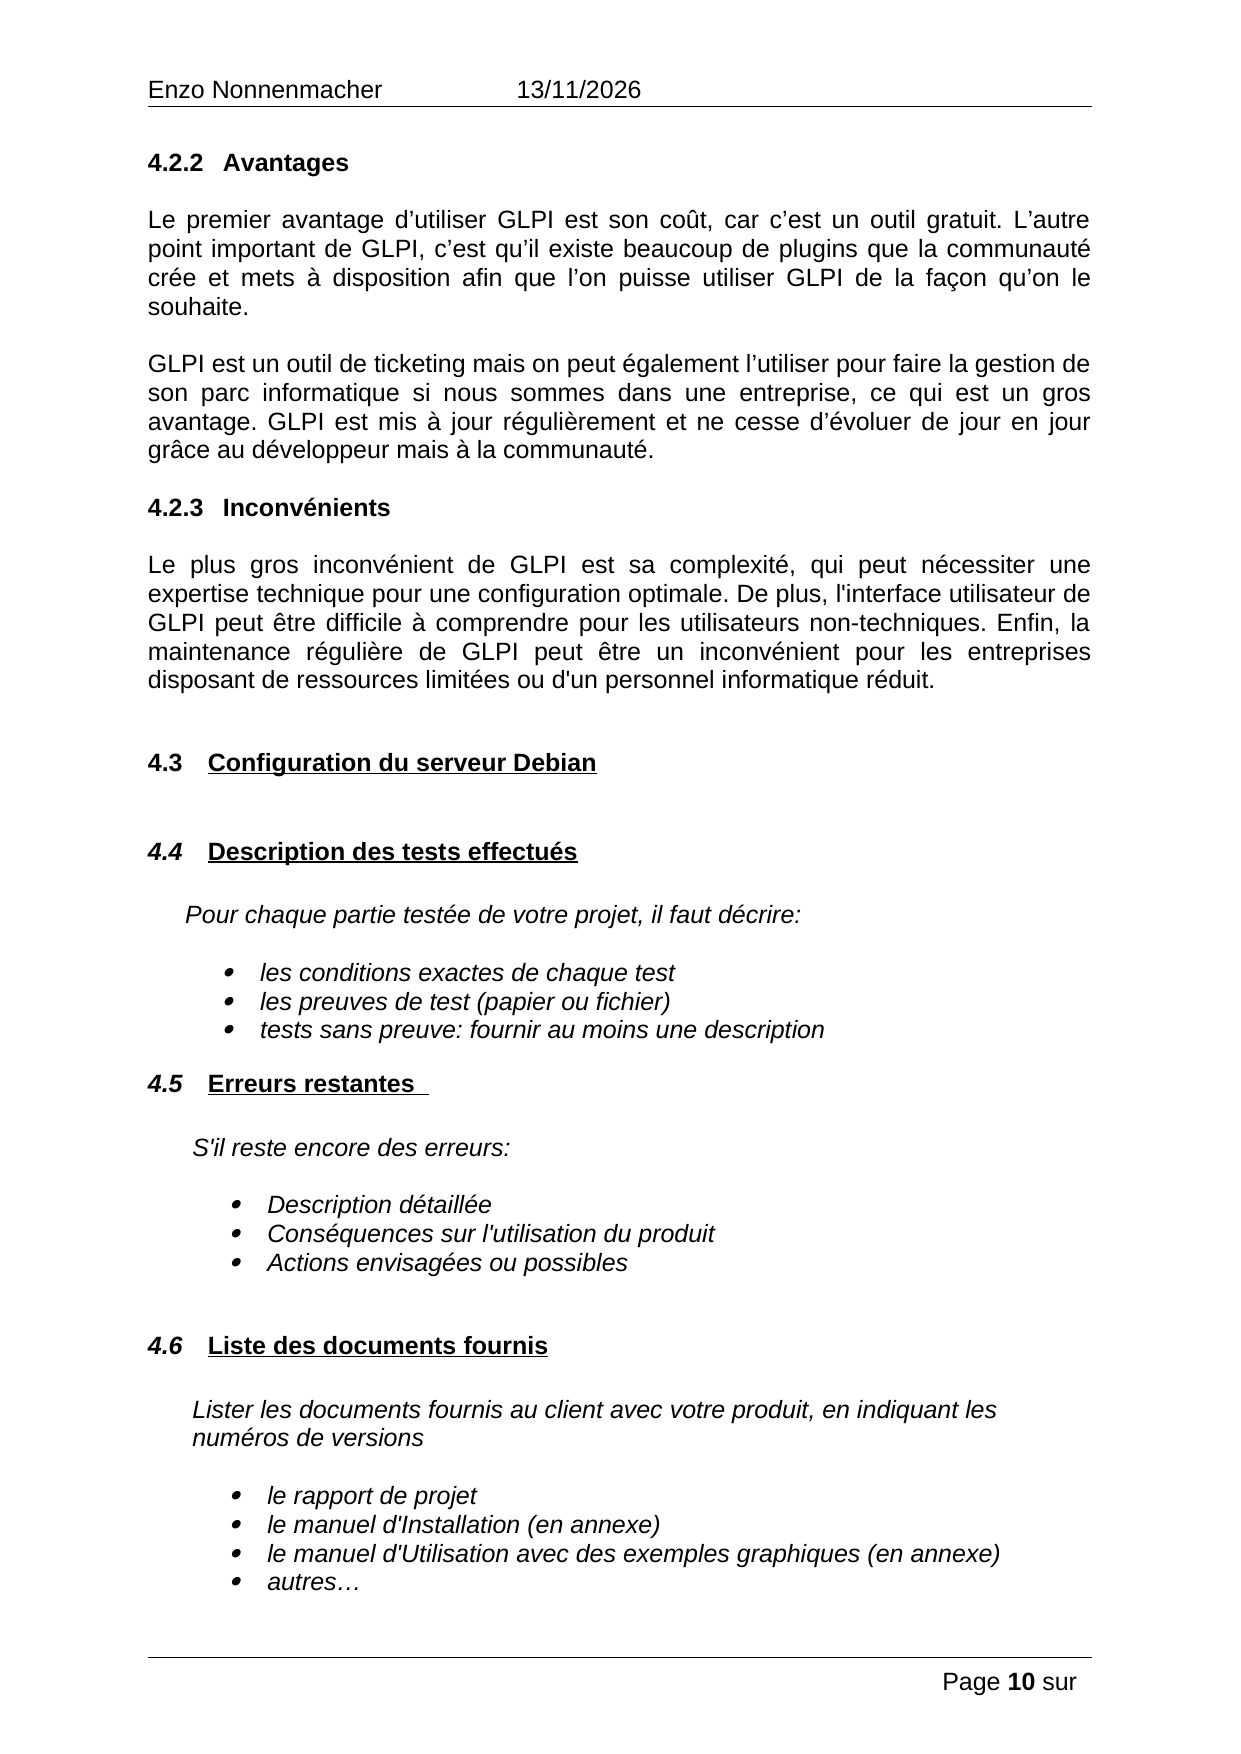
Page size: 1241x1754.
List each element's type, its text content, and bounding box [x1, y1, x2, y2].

list Conséquences sur l'utilisation du produit [229, 1219, 1092, 1248]
text Pour chaque partie testée de votre projet, il faut décrire: [185, 900, 1092, 929]
subtitle Erreurs restantes [148, 1069, 1092, 1098]
list les conditions exactes de chaque test [222, 958, 1092, 987]
text GLPI est un outil de ticketing mais on peut également l’utiliser pour faire la gestion de son parc informatique si nous sommes dans une entreprise, ce qui est un gros avantage. GLPI est mis à jour régulièrement et ne cesse d’évoluer de jour en jour grâce au développeur mais à la communauté. [148, 349, 1092, 464]
subtitle Liste des documents fournis [148, 1331, 1092, 1359]
list les preuves de test (papier ou fichier) [222, 987, 1092, 1015]
text Le plus gros inconvénient de GLPI est sa complexité, qui peut nécessiter une expertise technique pour une configuration optimale. De plus, l'interface utilisateur de GLPI peut être difficile à comprendre pour les utilisateurs non-techniques. Enfin, la maintenance régulière de GLPI peut être un inconvénient pour les entreprises disposant de ressources limitées ou d'un personnel informatique réduit. [148, 550, 1092, 694]
text Lister les documents fournis au client avec votre produit, en indiquant les numéros de versions [192, 1394, 1092, 1452]
list Description détaillée [229, 1191, 1092, 1219]
list Actions envisagées ou possibles [229, 1248, 1092, 1277]
list le rapport de projet [229, 1481, 1092, 1510]
list le manuel d'Installation (en annexe) [229, 1510, 1092, 1538]
subtitle Configuration du serveur Debian [148, 748, 1092, 776]
text S'il reste encore des erreurs: [192, 1133, 1092, 1162]
list tests sans preuve: fournir au moins une description [222, 1015, 1092, 1044]
subtitle Avantages [148, 148, 1092, 176]
text Le premier avantage d’utiliser GLPI est son coût, car c’est un outil gratuit. L’autre point important de GLPI, c’est qu’il existe beaucoup de plugins que la communauté crée et mets à disposition afin que l’on puisse utiliser GLPI de la façon qu’on le souhaite. [148, 205, 1092, 320]
subtitle Inconvénients [148, 493, 1092, 521]
list le manuel d'Utilisation avec des exemples graphiques (en annexe) [229, 1538, 1092, 1567]
list autres… [229, 1567, 1092, 1596]
subtitle Description des tests effectués [148, 836, 1092, 865]
